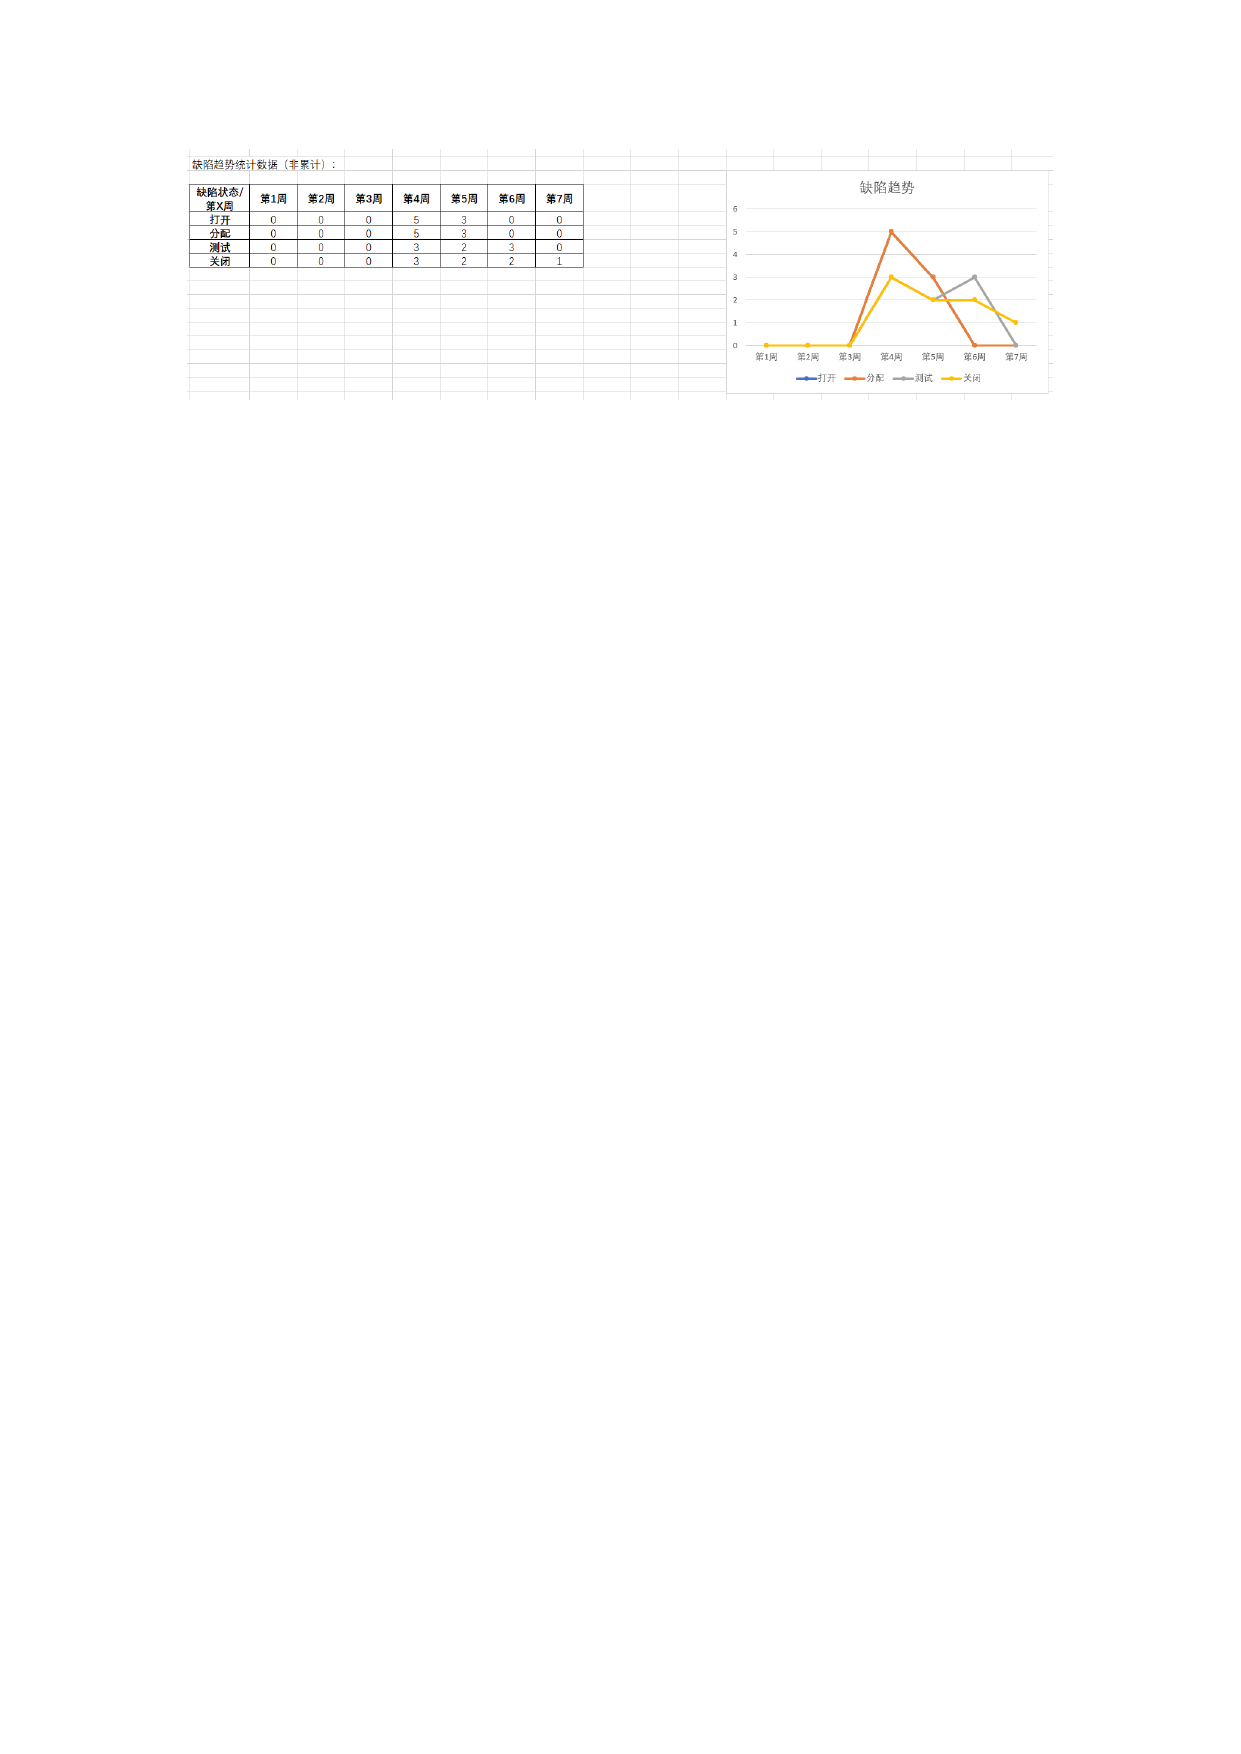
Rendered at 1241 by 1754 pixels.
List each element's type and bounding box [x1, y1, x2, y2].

picture [187, 149, 1053, 400]
